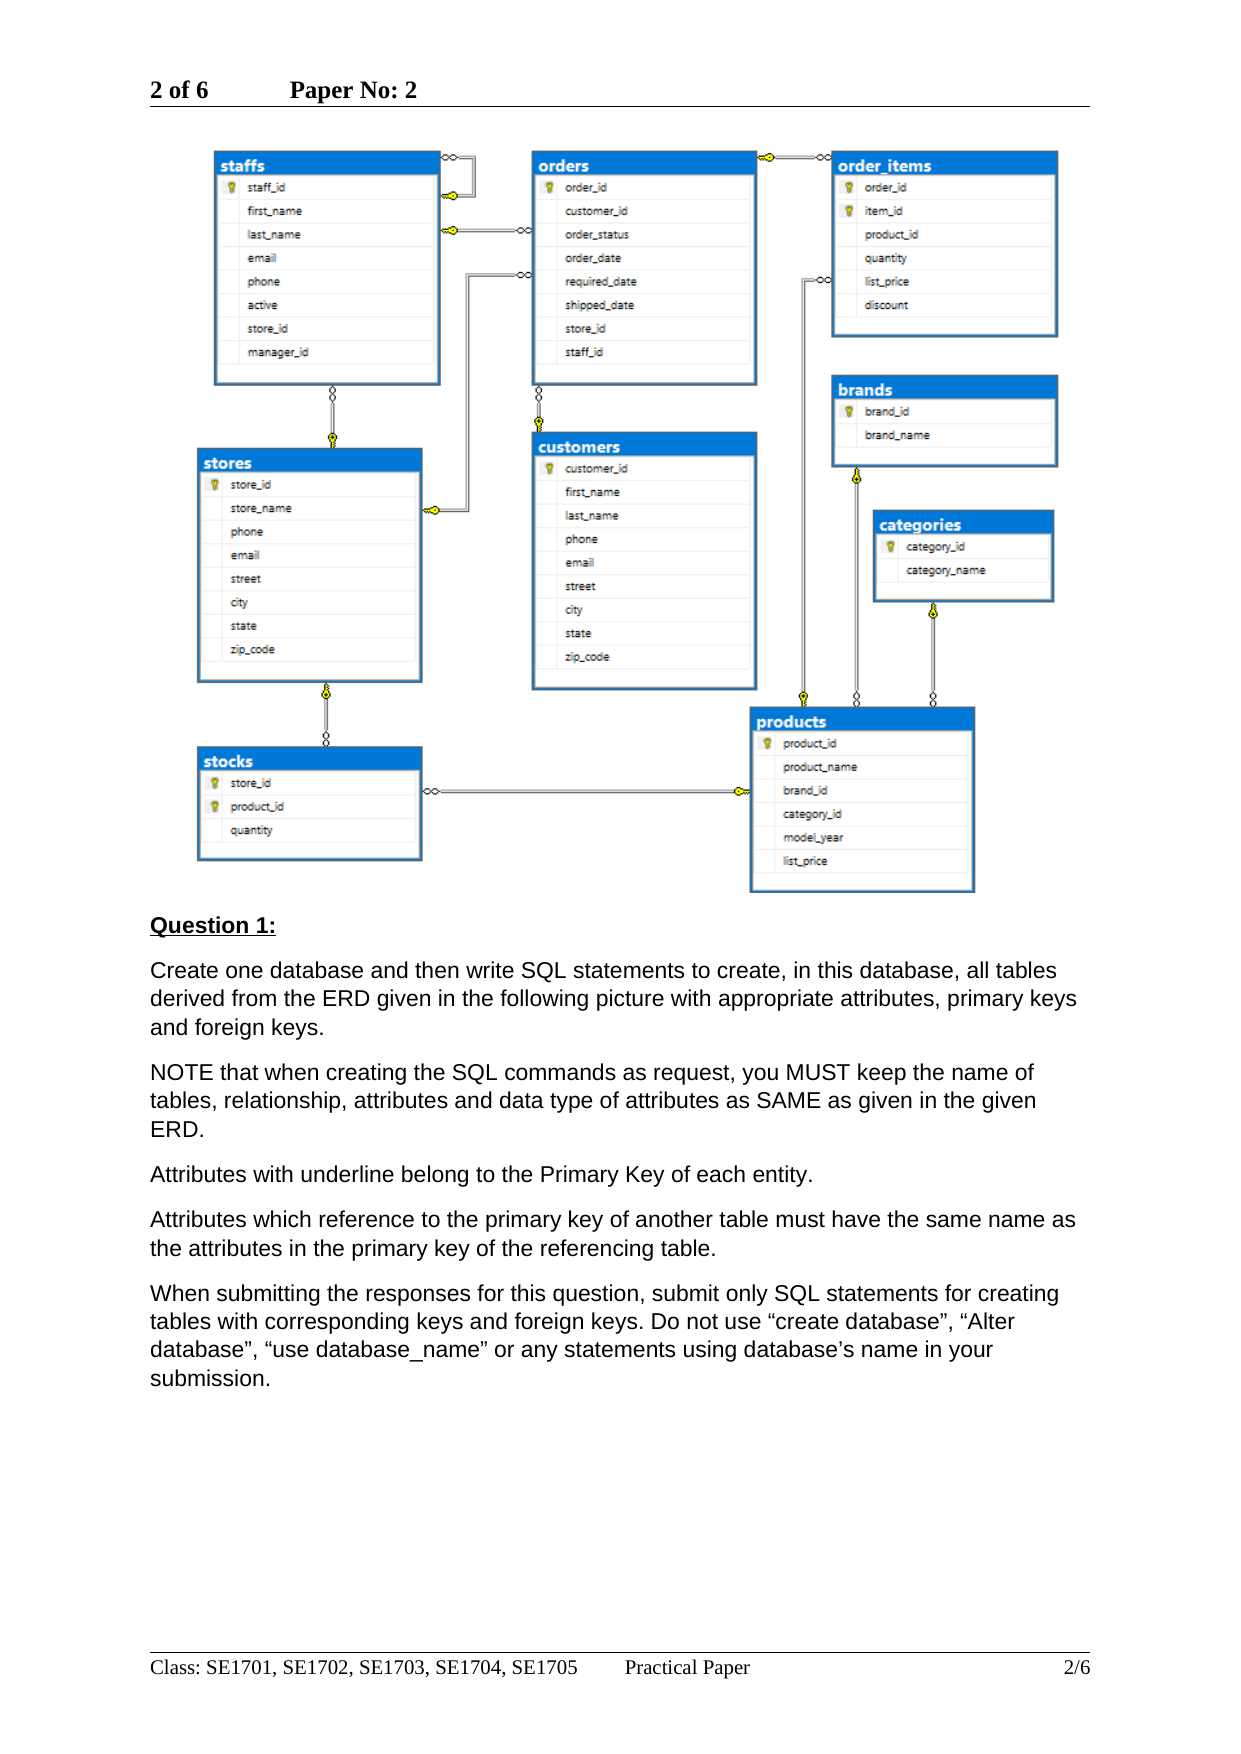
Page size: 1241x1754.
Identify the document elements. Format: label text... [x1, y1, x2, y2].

text Attributes which reference to the primary key of another table must have the same name as the attributes in the primary key of the referencing table. [150, 1206, 1090, 1261]
text Question 1: [150, 912, 1090, 938]
text Create one database and then write SQL statements to create, in this database, all tables derived from the ERD given in the following picture with appropriate attributes, primary keys and foreign keys. [150, 957, 1090, 1040]
picture [166, 150, 1074, 893]
text NOTE that when creating the SQL commands as request, you MUST keep the name of tables, relationship, attributes and data type of attributes as SAME as given in the given ERD. [150, 1059, 1090, 1142]
text When submitting the responses for this question, submit only SQL statements for creating tables with corresponding keys and foreign keys. Do not use “create database”, “Alter database”, “use database_name” or any statements using database’s name in your submission. [150, 1279, 1090, 1391]
text Attributes with underline belong to the Primary Key of each entity. [150, 1161, 1090, 1187]
